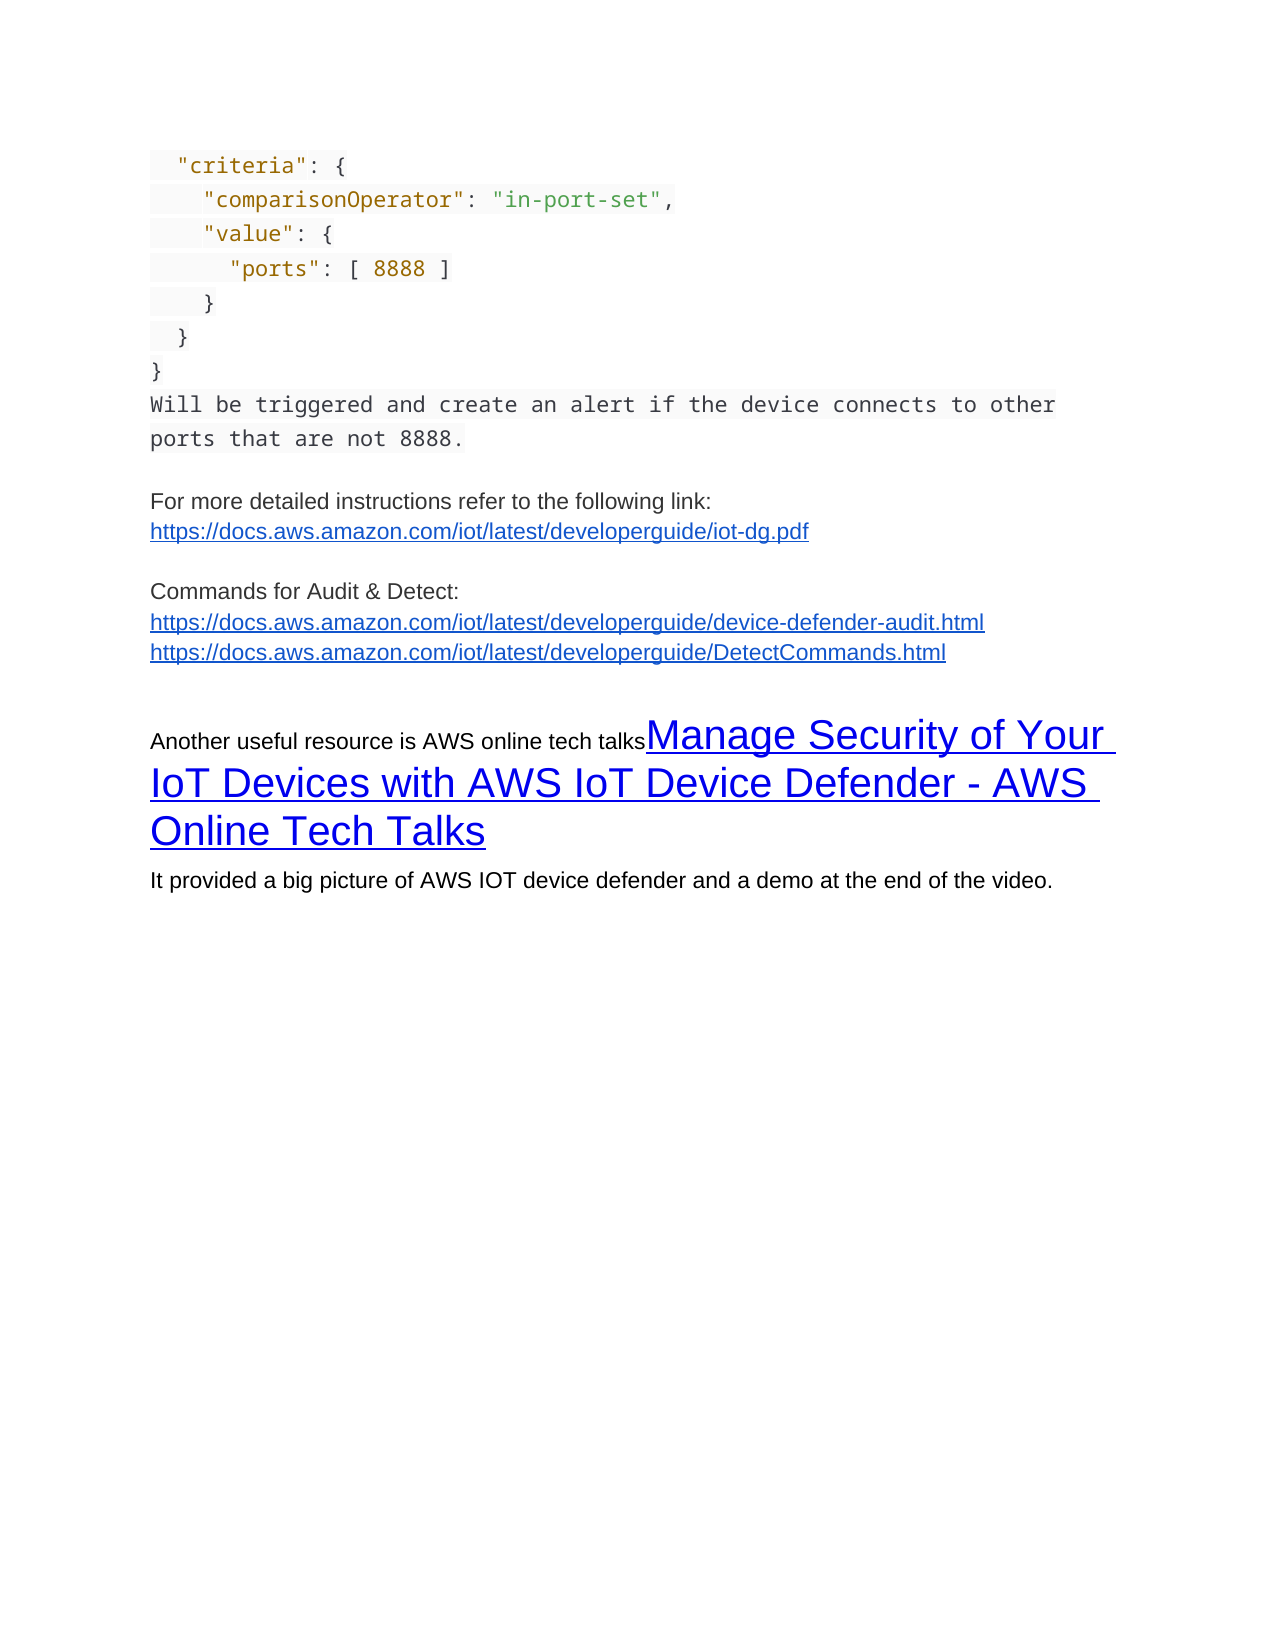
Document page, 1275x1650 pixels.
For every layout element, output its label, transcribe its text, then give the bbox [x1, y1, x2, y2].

text For more detailed instructions refer to the following link: [150, 488, 1125, 514]
text https://docs.aws.amazon.com/iot/latest/developerguide/device-defender-audit.html [150, 608, 1125, 635]
text Commands for Audit & Detect: [150, 578, 1125, 605]
text https://docs.aws.amazon.com/iot/latest/developerguide/DetectCommands.html [150, 639, 1125, 665]
subtitle Another useful resource is AWS online tech talksManage Security of Your IoT Devices with AWS IoT Device Defender - AWS Online Tech Talks [150, 711, 1125, 854]
text It provided a big picture of AWS IOT device defender and a demo at the end of the video. [150, 867, 1125, 893]
text Will be triggered and create an alert if the device connects to other ports that are not 8888. [150, 389, 1125, 453]
text https://docs.aws.amazon.com/iot/latest/developerguide/iot-dg.pdf [150, 518, 1125, 544]
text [150, 150, 1125, 385]
